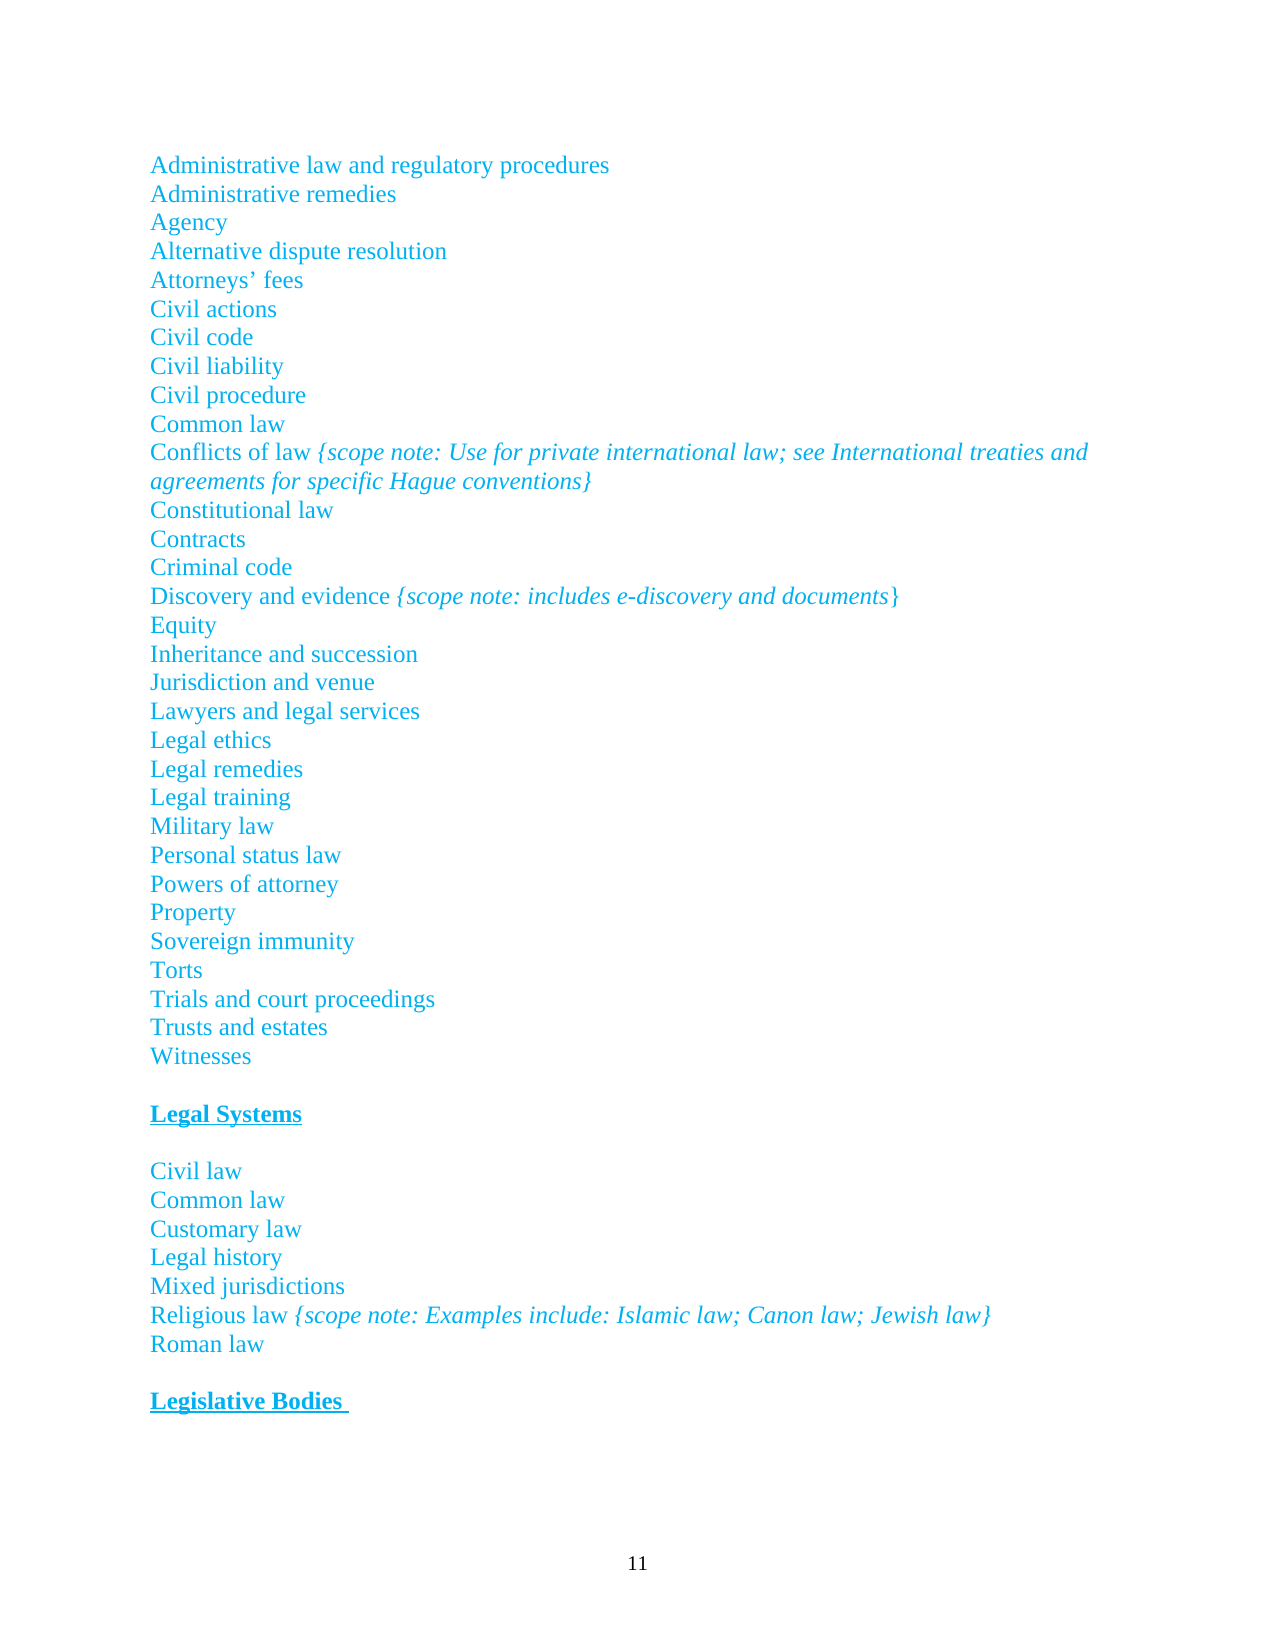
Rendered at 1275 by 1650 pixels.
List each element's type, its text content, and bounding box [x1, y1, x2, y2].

text Administrative remedies Agency [150, 179, 1125, 236]
text Personal status law [150, 840, 1125, 869]
text Legal history [150, 1242, 1125, 1271]
text Civil actions [150, 294, 1125, 322]
text Customary law [150, 1214, 1125, 1242]
text Alternative dispute resolution Attorneys’ fees [150, 236, 1125, 294]
text Civil code [150, 322, 1125, 351]
text Civil liability [150, 351, 1125, 380]
text Inheritance and succession [150, 639, 1125, 667]
text Legal training [150, 782, 1125, 811]
text Constitutional law [150, 495, 1125, 524]
text Contracts [150, 524, 1125, 552]
text Religious law {scope note: Examples include: Islamic law; Canon law; Jewish law} [150, 1300, 1125, 1329]
text Property [150, 897, 1125, 926]
text Legal remedies [150, 754, 1125, 782]
text Witnesses [150, 1041, 1125, 1070]
text Common law [150, 409, 1125, 437]
text Common law [150, 1185, 1125, 1214]
text Conflicts of law {scope note: Use for private international law; see International treaties and agreements for specific Hague conventions} [150, 437, 1125, 495]
text Jurisdiction and venue [150, 667, 1125, 696]
text Legal ethics [150, 725, 1125, 754]
text Legislative Bodies [150, 1386, 1125, 1415]
text Roman law [150, 1329, 1125, 1357]
text Mixed jurisdictions [150, 1271, 1125, 1300]
text Equity [150, 610, 1125, 639]
text Criminal code Discovery and evidence {scope note: includes e-discovery and documents} [150, 552, 1125, 610]
text Administrative law and regulatory procedures [150, 150, 1125, 179]
text Trials and court proceedings [150, 984, 1125, 1012]
text Civil procedure [150, 380, 1125, 409]
text Civil law [150, 1156, 1125, 1185]
text Sovereign immunity Torts [150, 926, 1125, 984]
text Powers of attorney [150, 869, 1125, 897]
text Trusts and estates [150, 1012, 1125, 1041]
text Military law [150, 811, 1125, 840]
text Lawyers and legal services [150, 696, 1125, 725]
text Legal Systems [150, 1099, 1125, 1127]
